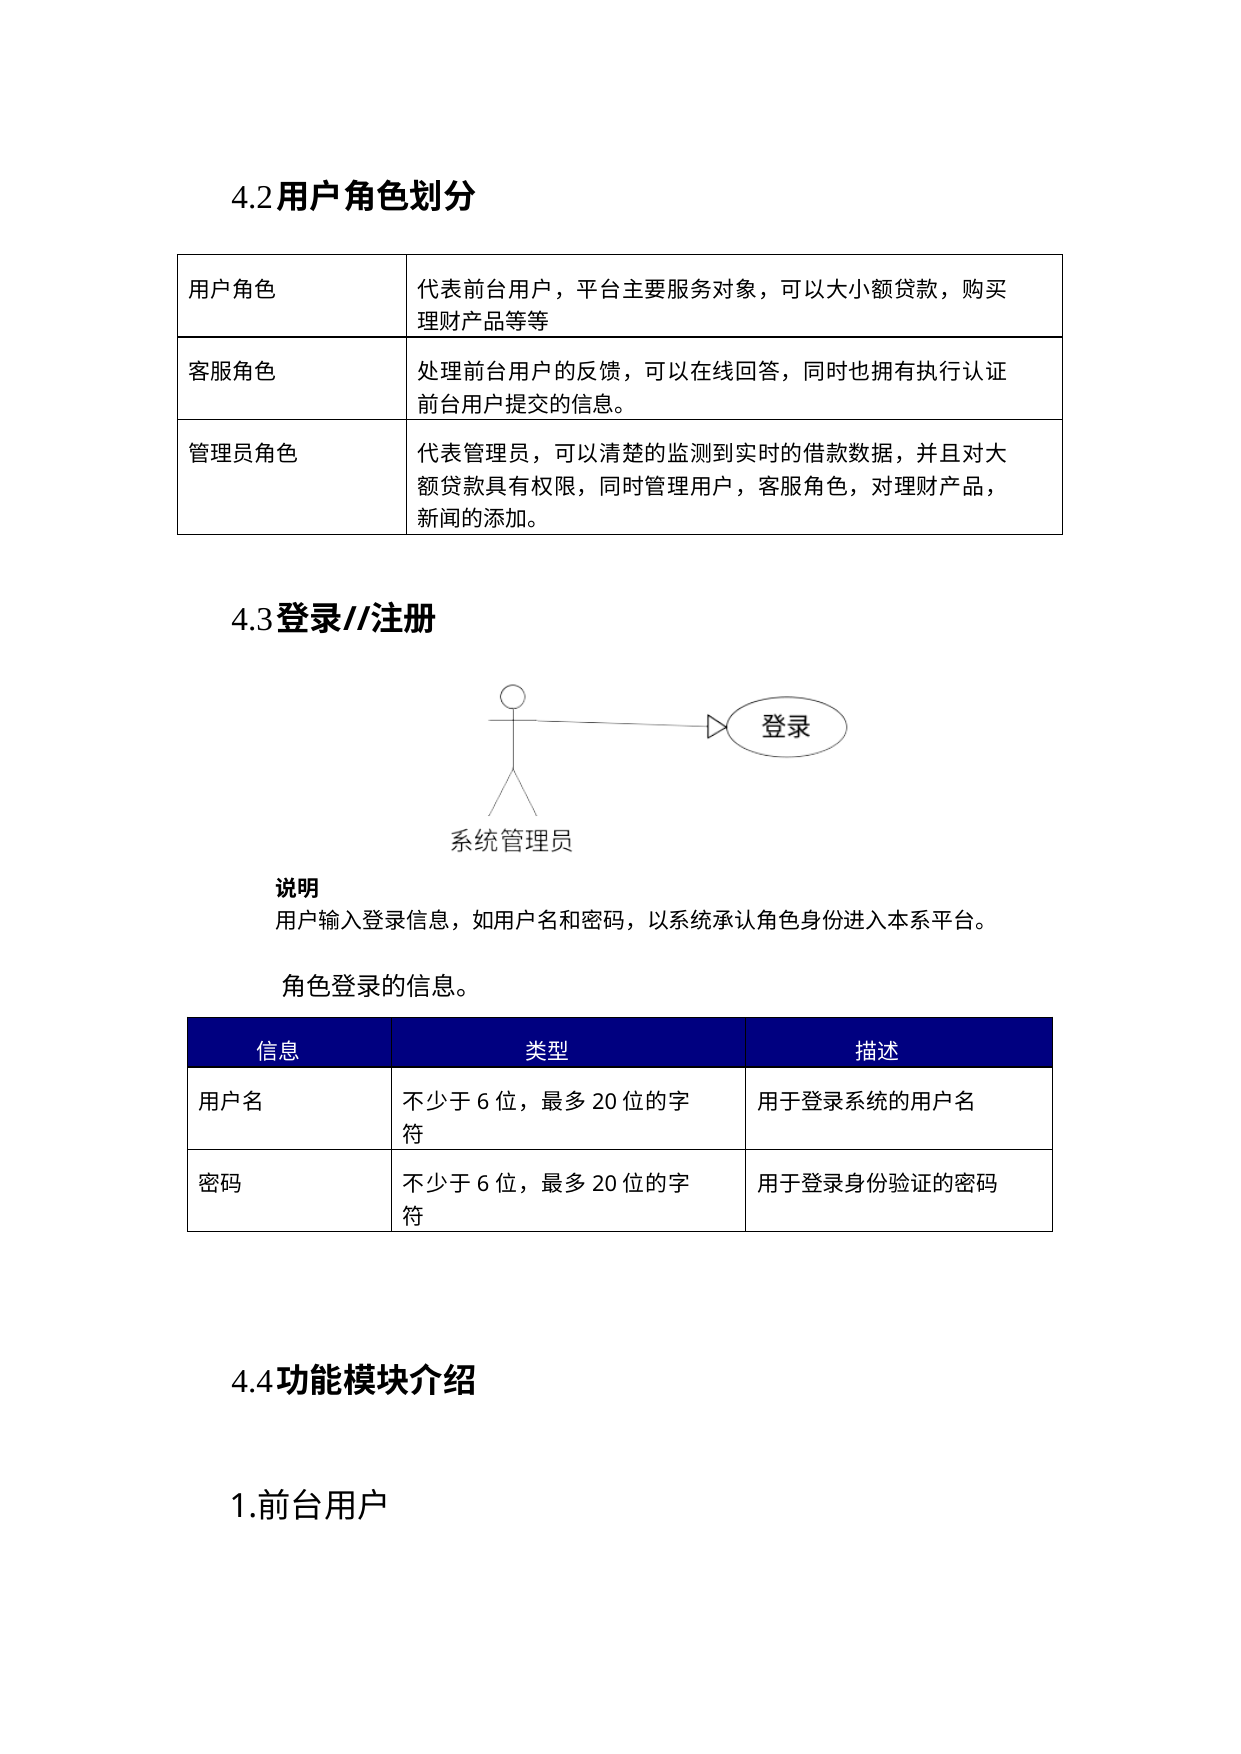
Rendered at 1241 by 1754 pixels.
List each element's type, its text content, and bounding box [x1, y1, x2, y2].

table_cell 管理员角色 [178, 420, 406, 533]
table_header 信息 [188, 1018, 391, 1066]
text 角色登录的信息。 [231, 952, 1009, 1017]
table_cell 处理前台用户的反馈，可以在线回答，同时也拥有执行认证前台用户提交的信息。 [407, 338, 1062, 419]
table_header 代表前台用户，平台主要服务对象，可以大小额贷款，购买理财产品等等 [407, 255, 1062, 336]
subtitle 功能模块介绍 [231, 1346, 1009, 1411]
table_cell 不少于6位，最多20位的字符 [392, 1150, 745, 1231]
table_cell 用于登录系统的用户名 [746, 1068, 1052, 1149]
text 用户输入登录信息，如用户名和密码，以系统承认角色身份进入本系平台。 [231, 903, 1053, 935]
table_cell 代表管理员，可以清楚的监测到实时的借款数据，并且对大额贷款具有权限，同时管理用户，客服角色，对理财产品，新闻的添加。 [407, 420, 1062, 533]
subtitle 登录//注册 [231, 583, 1009, 648]
subtitle 用户角色划分 [231, 162, 1009, 227]
table_cell 用户名 [188, 1068, 391, 1149]
table_cell 客服角色 [178, 338, 406, 419]
table_cell 用于登录身份验证的密码 [746, 1150, 1052, 1231]
text 1.前台用户 [208, 1470, 1053, 1535]
table_cell 不少于6位，最多20位的字符 [392, 1068, 745, 1149]
text 说明 [231, 870, 1053, 903]
table_header 用户角色 [178, 255, 406, 336]
table_header 类型 [392, 1018, 745, 1066]
table_header 描述 [746, 1018, 1052, 1066]
table_cell 密码 [188, 1150, 391, 1231]
